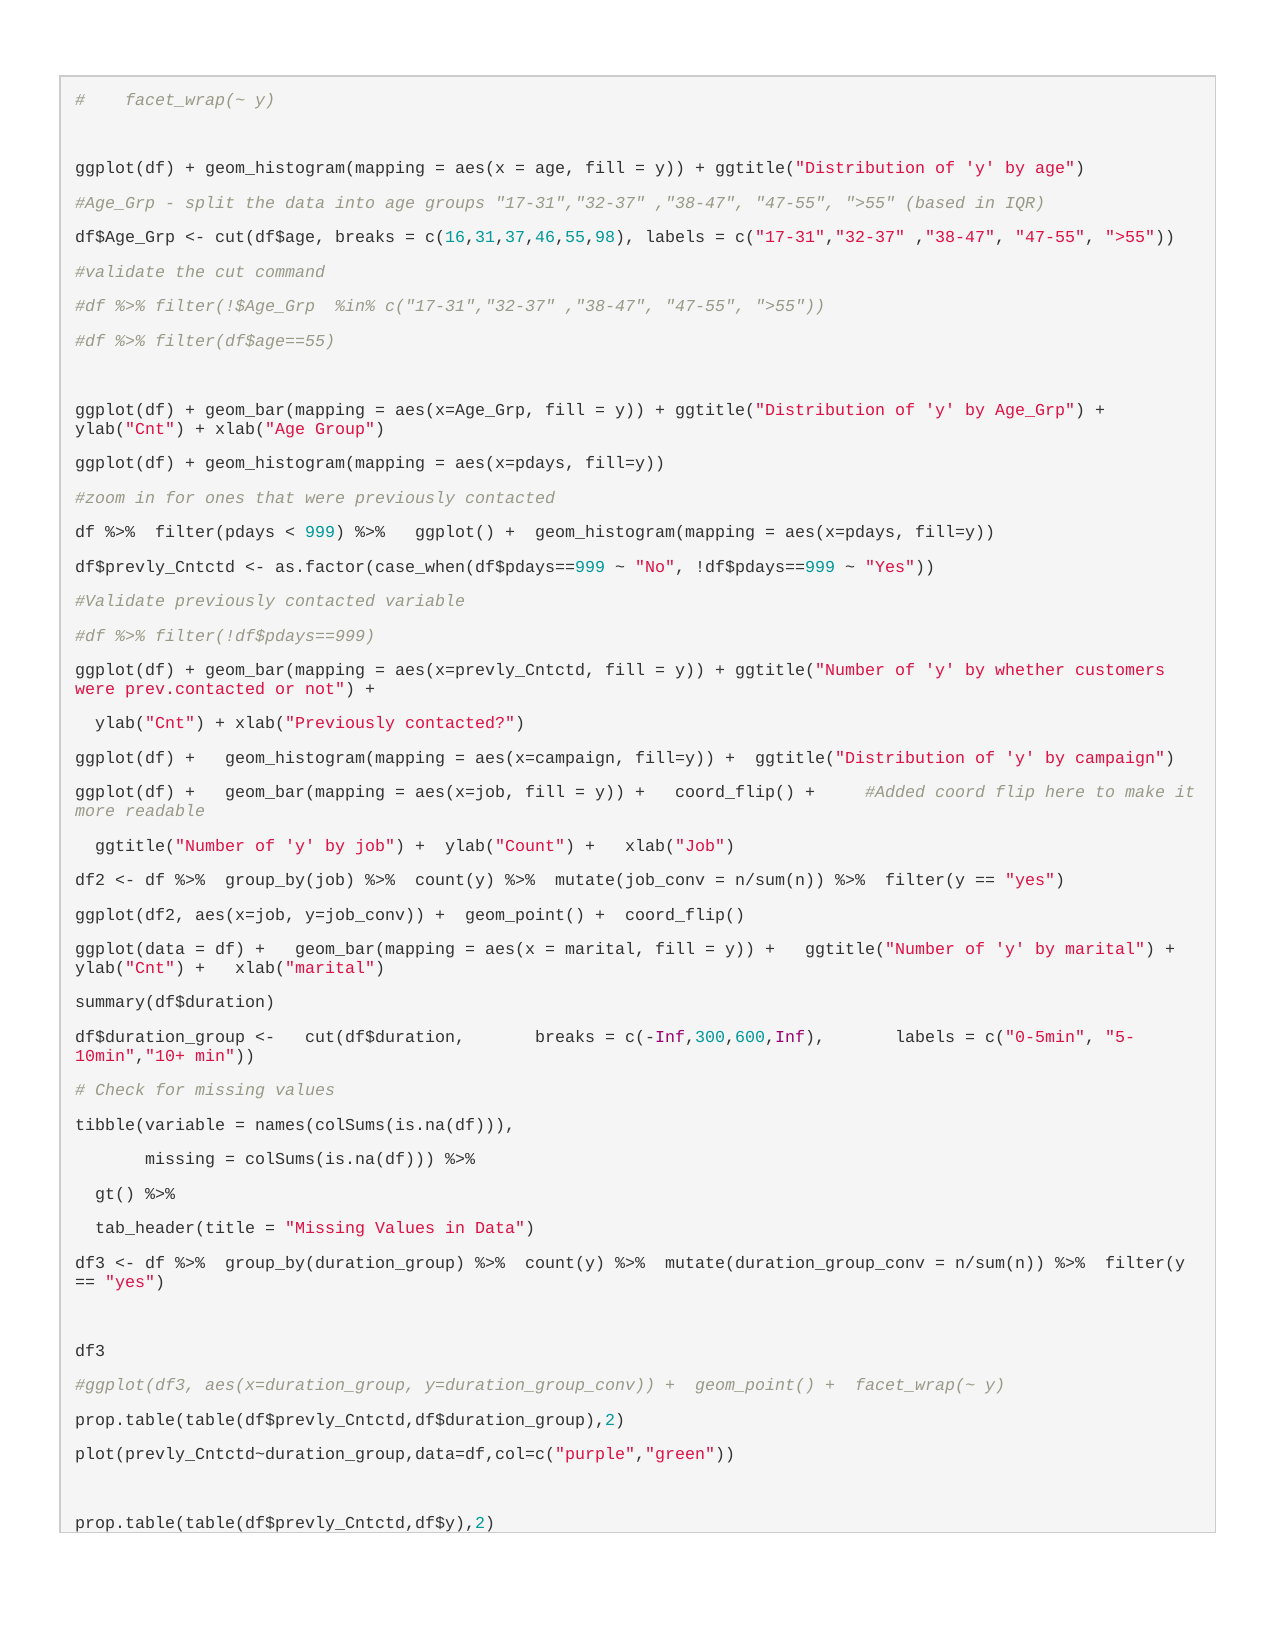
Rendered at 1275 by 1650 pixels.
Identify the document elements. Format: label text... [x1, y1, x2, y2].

text ggplot(data = df) + geom_bar(mapping = aes(x = marital, fill = y)) + ggtitle("Number of 'y' by marital") + ylab("Cnt") + xlab("marital") [61, 924, 1215, 978]
text summary(df$duration) [61, 978, 1215, 1012]
text #Age_Grp - split the data into age groups "17-31","32-37" ,"38-47", "47-55", ">55" (based in IQR) [61, 178, 1215, 213]
text df3 <- df %>% group_by(duration_group) %>% count(y) %>% mutate(duration_group_conv = n/sum(n)) %>% filter(y == "yes") [61, 1238, 1215, 1291]
text tab_header(title = "Missing Values in Data") [61, 1204, 1215, 1238]
text df2 <- df %>% group_by(job) %>% count(y) %>% mutate(job_conv = n/sum(n)) %>% filter(y == "yes") [61, 856, 1215, 890]
text #ggplot(df3, aes(x=duration_group, y=duration_group_conv)) + geom_point() + facet_wrap(~ y) [61, 1360, 1215, 1395]
text ggplot(df) + geom_bar(mapping = aes(x=job, fill = y)) + coord_flip() + #Added coord flip here to make it more readable [61, 768, 1215, 821]
text ggplot(df) + geom_histogram(mapping = aes(x = age, fill = y)) + ggtitle("Distribution of 'y' by age") [61, 144, 1215, 178]
text prop.table(table(df$prevly_Cntctd,df$y),2) [61, 1498, 1215, 1532]
text prop.table(table(df$prevly_Cntctd,df$duration_group),2) [61, 1395, 1215, 1429]
text tibble(variable = names(colSums(is.na(df))), [61, 1100, 1215, 1135]
text #validate the cut command [61, 247, 1215, 282]
text df$Age_Grp <- cut(df$age, breaks = c(16,31,37,46,55,98), labels = c("17-31","32-37" ,"38-47", "47-55", ">55")) [61, 213, 1215, 247]
text #df %>% filter(!df$pdays==999) [61, 611, 1215, 646]
text plot(prevly_Cntctd~duration_group,data=df,col=c("purple","green")) [61, 1429, 1215, 1464]
text ggplot(df2, aes(x=job, y=job_conv)) + geom_point() + coord_flip() [61, 890, 1215, 924]
text ggplot(df) + geom_bar(mapping = aes(x=prevly_Cntctd, fill = y)) + ggtitle("Number of 'y' by whether customers were prev.contacted or not") + [61, 646, 1215, 699]
text # Check for missing values [61, 1066, 1215, 1100]
text missing = colSums(is.na(df))) %>% [61, 1135, 1215, 1169]
text df$prevly_Cntctd <- as.factor(case_when(df$pdays==999 ~ "No", !df$pdays==999 ~ "Yes")) [61, 542, 1215, 577]
text #zoom in for ones that were previously contacted [61, 473, 1215, 508]
text ylab("Cnt") + xlab("Previously contacted?") [61, 699, 1215, 733]
text df$duration_group <- cut(df$duration, breaks = c(-Inf,300,600,Inf), labels = c("0-5min", "5-10min","10+ min")) [61, 1012, 1215, 1066]
text #Validate previously contacted variable [61, 577, 1215, 611]
text ggplot(df) + geom_histogram(mapping = aes(x=campaign, fill=y)) + ggtitle("Distribution of 'y' by campaign") [61, 733, 1215, 768]
text # facet_wrap(~ y) [61, 77, 1215, 109]
text df %>% filter(pdays < 999) %>% ggplot() + geom_histogram(mapping = aes(x=pdays, fill=y)) [61, 508, 1215, 542]
text gt() %>% [61, 1169, 1215, 1204]
text ggplot(df) + geom_bar(mapping = aes(x=Age_Grp, fill = y)) + ggtitle("Distribution of 'y' by Age_Grp") + ylab("Cnt") + xlab("Age Group") [61, 385, 1215, 439]
text df3 [61, 1326, 1215, 1360]
text ggtitle("Number of 'y' by job") + ylab("Count") + xlab("Job") [61, 821, 1215, 856]
text #df %>% filter(df$age==55) [61, 316, 1215, 351]
text ggplot(df) + geom_histogram(mapping = aes(x=pdays, fill=y)) [61, 439, 1215, 473]
text #df %>% filter(!$Age_Grp %in% c("17-31","32-37" ,"38-47", "47-55", ">55")) [61, 282, 1215, 316]
